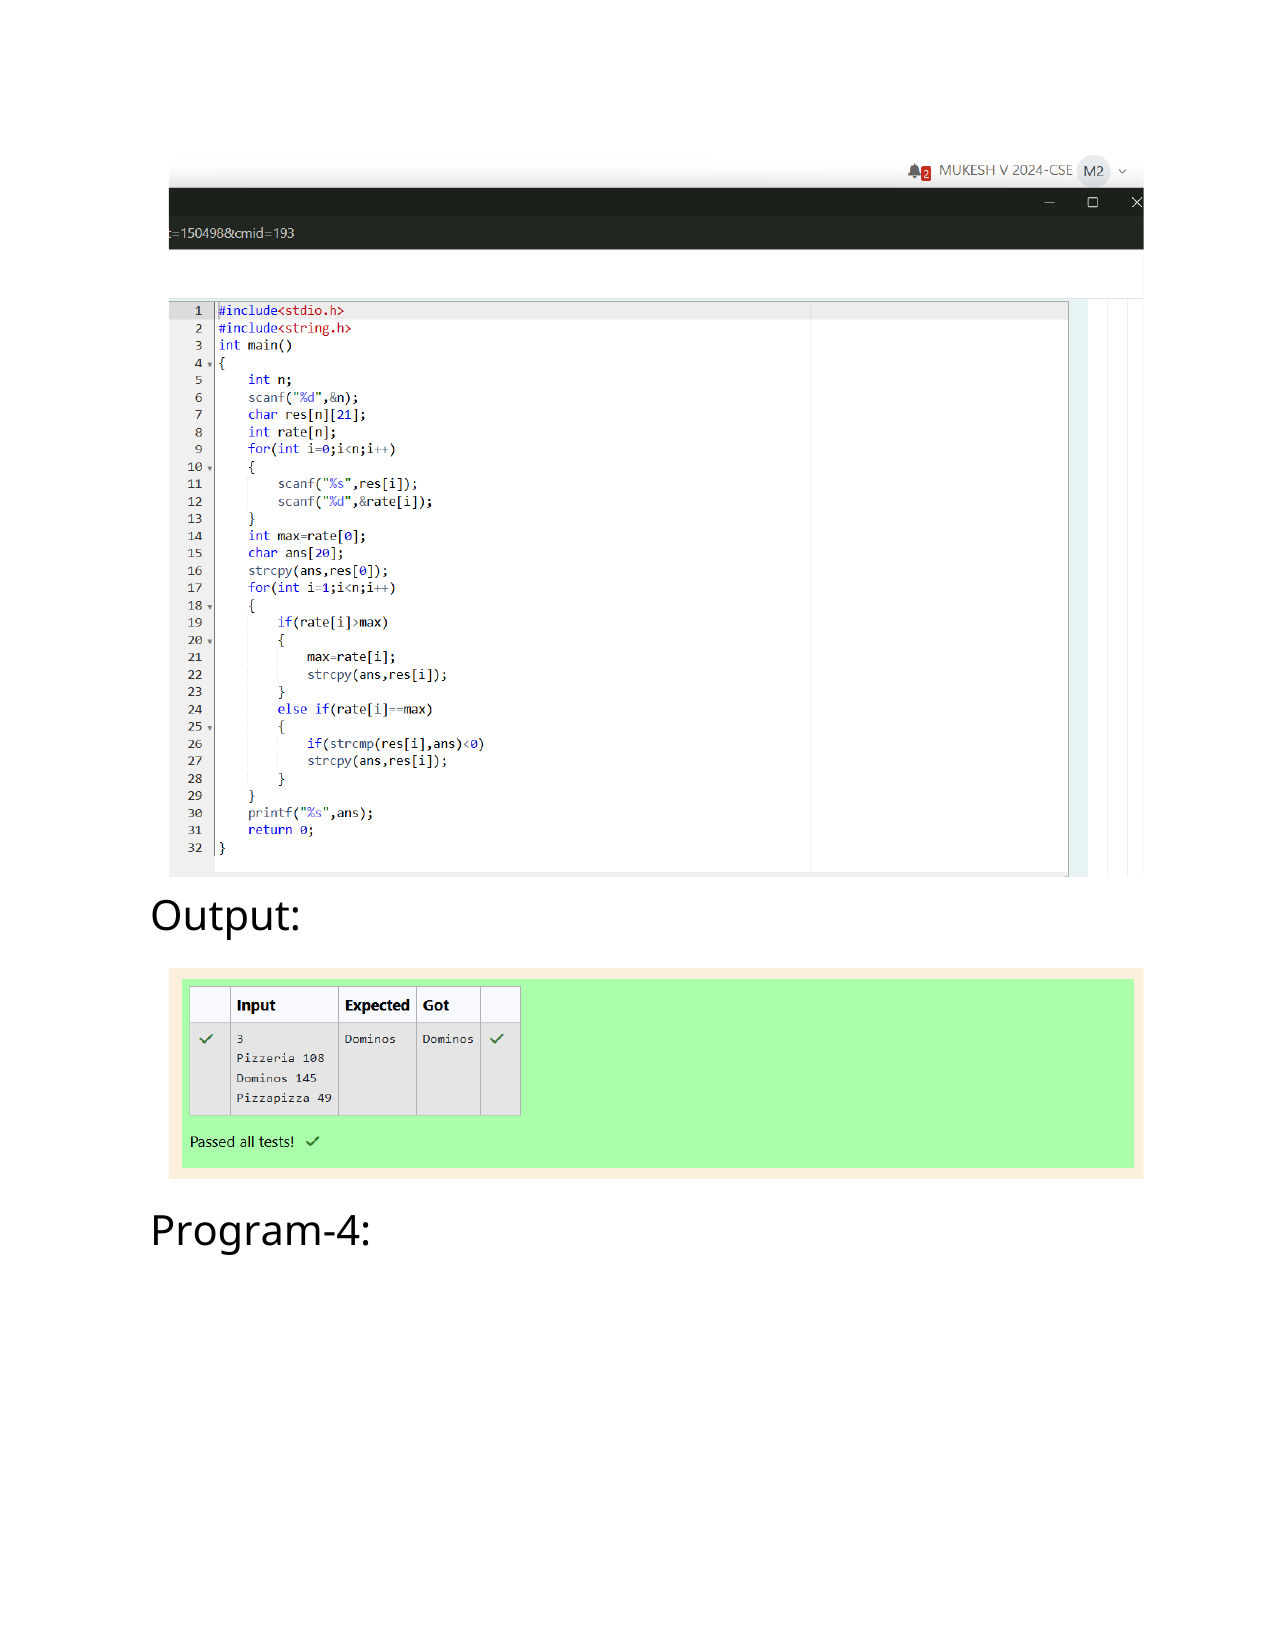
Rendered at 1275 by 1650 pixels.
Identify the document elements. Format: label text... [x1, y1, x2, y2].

text Program-4: [150, 1201, 1125, 1258]
text Output: [150, 150, 1125, 942]
